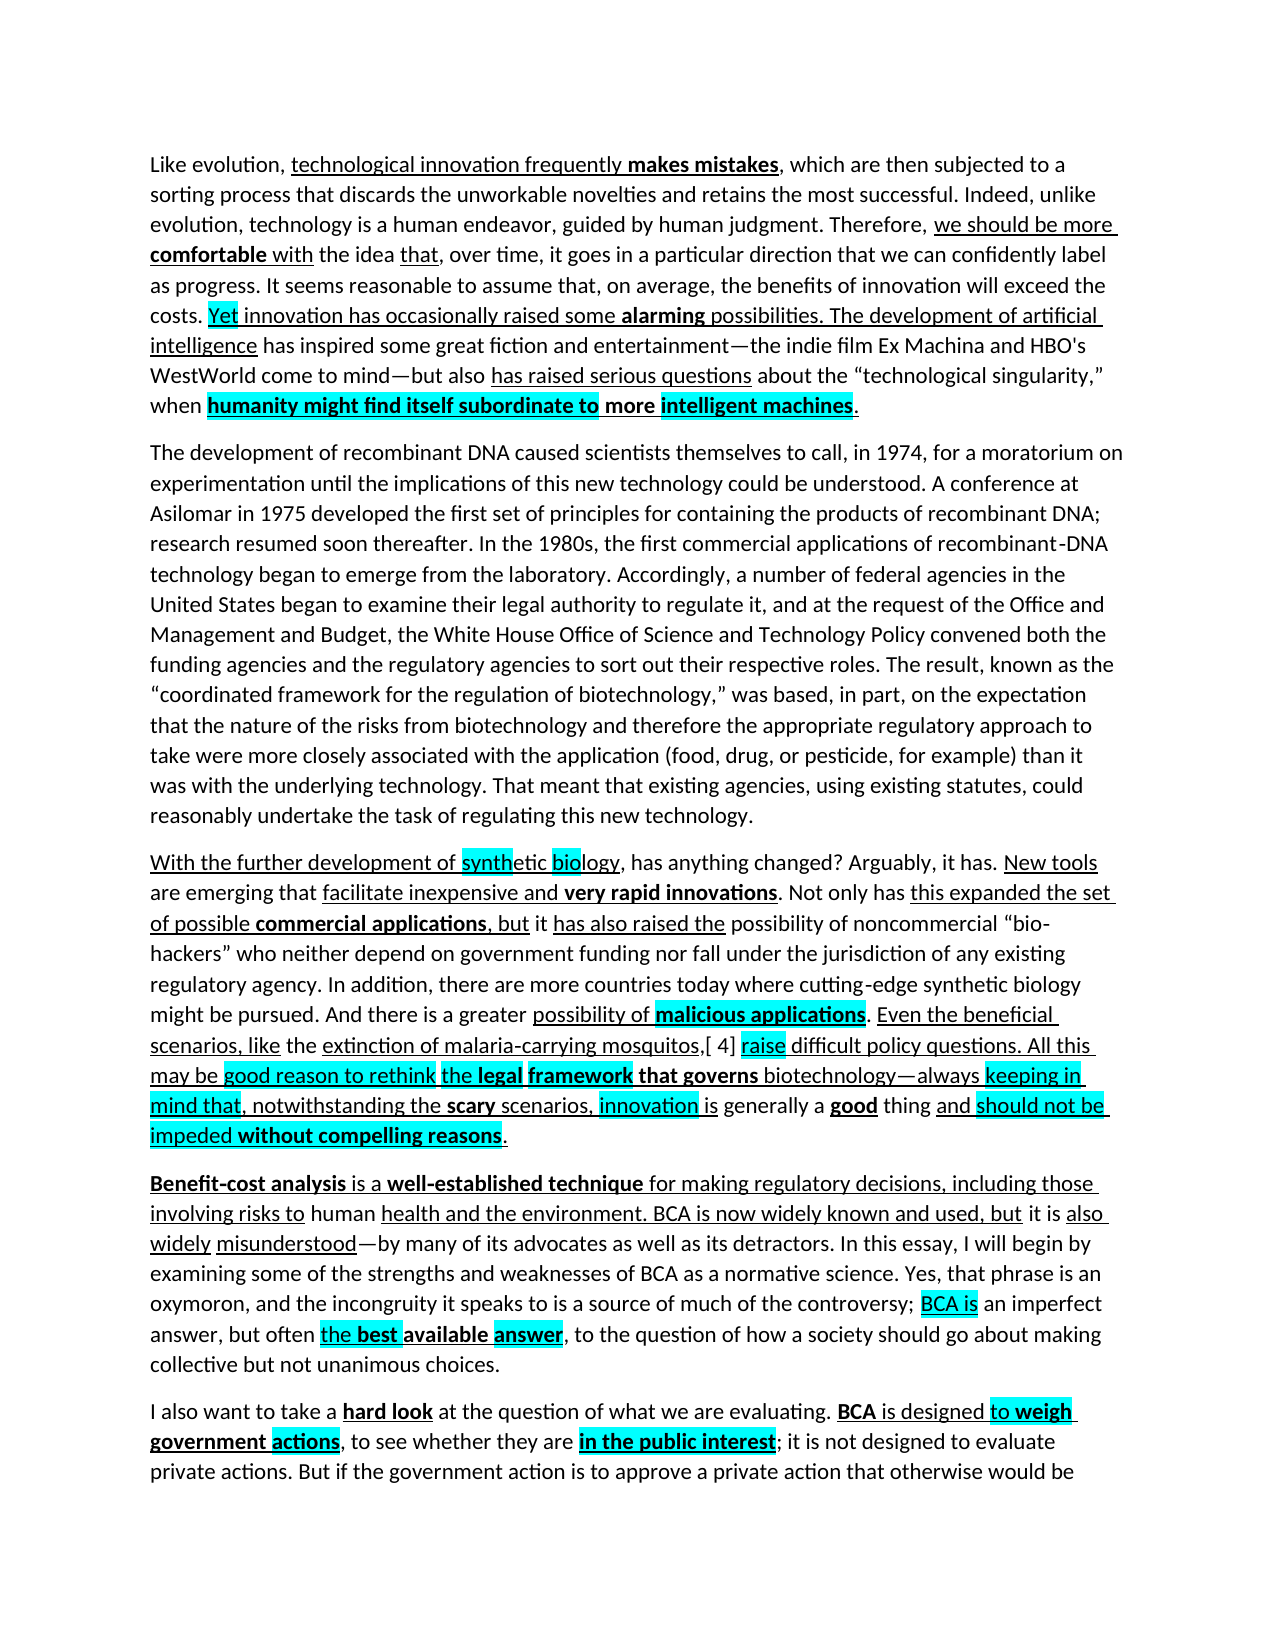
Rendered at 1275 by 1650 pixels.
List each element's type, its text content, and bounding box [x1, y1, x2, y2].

text Like evolution, technological innovation frequently makes mistakes, which are then subjected to a sorting process that discards the unworkable novelties and retains the most successful. Indeed, unlike evolution, technology is a human endeavor, guided by human judgment. Therefore, we should be more comfortable with the idea that, over time, it goes in a particular direction that we can confidently label as progress. It seems reasonable to assume that, on average, the benefits of innovation will exceed the costs. Yet innovation has occasionally raised some alarming possibilities. The development of artificial intelligence has inspired some great fiction and entertainment—the indie film Ex Machina and HBO's WestWorld come to mind—but also has raised serious questions about the “technological singularity,” when humanity might find itself subordinate to more intelligent machines. [150, 150, 1125, 420]
text With the further development of synthetic biology, has anything changed? Arguably, it has. New tools are emerging that facilitate inexpensive and very rapid innovations. Not only has this expanded the set of possible commercial applications, but it has also raised the possibility of noncommercial “bio‐hackers” who neither depend on government funding nor fall under the jurisdiction of any existing regulatory agency. In addition, there are more countries today where cutting‐edge synthetic biology might be pursued. And there is a greater possibility of malicious applications. Even the beneficial scenarios, like the extinction of malaria‐carrying mosquitos,[ 4] raise difficult policy questions. All this may be good reason to rethink the legal framework that governs biotechnology—always keeping in mind that, notwithstanding the scary scenarios, innovation is generally a good thing and should not be impeded without compelling reasons. [150, 848, 1125, 1149]
text Benefit‐cost analysis is a well‐established technique for making regulatory decisions, including those involving risks to human health and the environment. BCA is now widely known and used, but it is also widely misunderstood—by many of its advocates as well as its detractors. In this essay, I will begin by examining some of the strengths and weaknesses of BCA as a normative science. Yes, that phrase is an oxymoron, and the incongruity it speaks to is a source of much of the controversy; BCA is an imperfect answer, but often the best available answer, to the question of how a society should go about making collective but not unanimous choices. [150, 1168, 1125, 1378]
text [150, 1397, 1125, 1485]
text The development of recombinant DNA caused scientists themselves to call, in 1974, for a moratorium on experimentation until the implications of this new technology could be understood. A conference at Asilomar in 1975 developed the first set of principles for containing the products of recombinant DNA; research resumed soon thereafter. In the 1980s, the first commercial applications of recombinant‐DNA technology began to emerge from the laboratory. Accordingly, a number of federal agencies in the United States began to examine their legal authority to regulate it, and at the request of the Office and Management and Budget, the White House Office of Science and Technology Policy convened both the funding agencies and the regulatory agencies to sort out their respective roles. The result, known as the “coordinated framework for the regulation of biotechnology,” was based, in part, on the expectation that the nature of the risks from biotechnology and therefore the appropriate regulatory approach to take were more closely associated with the application (food, drug, or pesticide, for example) than it was with the underlying technology. That meant that existing agencies, using existing statutes, could reasonably undertake the task of regulating this new technology. [150, 438, 1125, 829]
